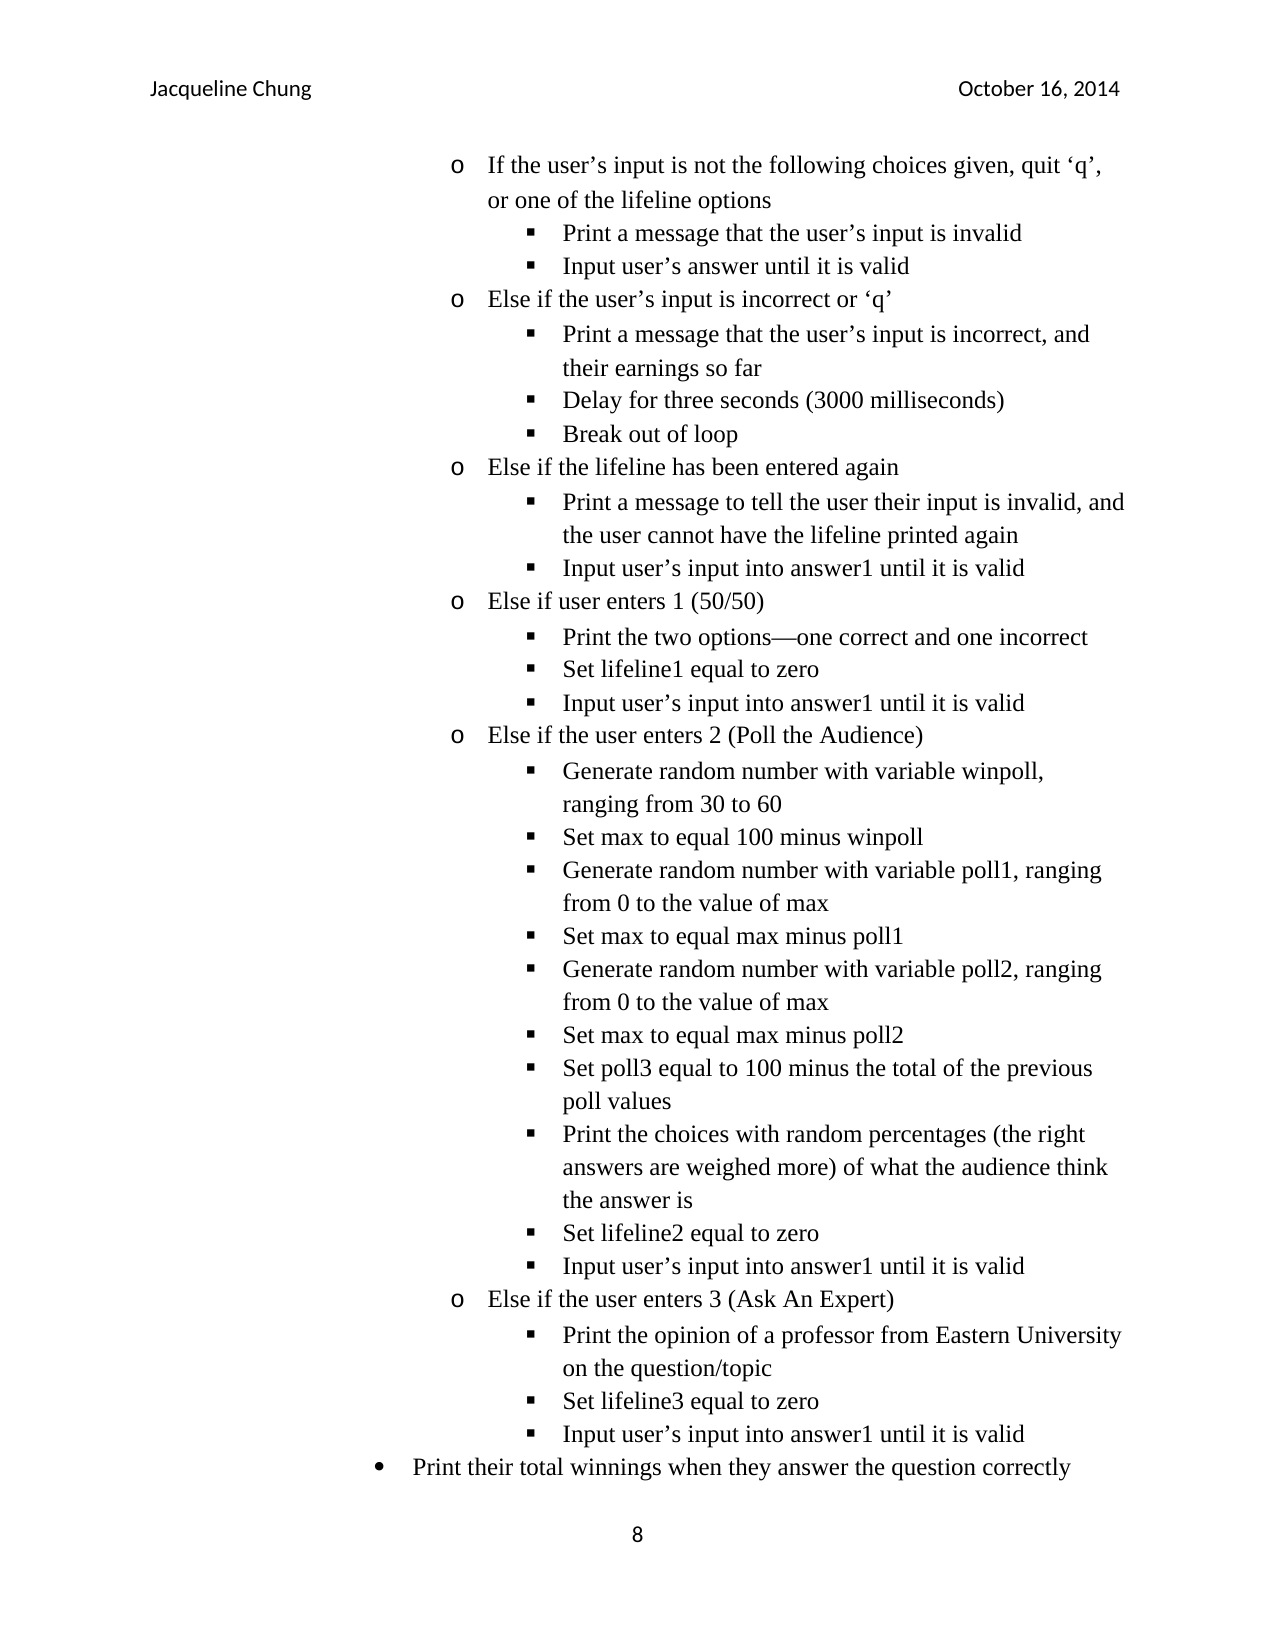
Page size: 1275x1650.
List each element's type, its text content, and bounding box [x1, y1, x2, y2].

list Print a message that the user’s input is invalid [525, 218, 1125, 247]
list Generate random number with variable poll2, ranging from 0 to the value of max [525, 954, 1125, 1016]
list Set poll3 equal to 100 minus the total of the previous poll values [525, 1053, 1125, 1115]
list Else if the user enters 3 (Ask An Expert) [450, 1284, 1125, 1315]
list Set max to equal 100 minus winpoll [525, 822, 1125, 851]
list Input user’s input into answer1 until it is valid [525, 1251, 1125, 1280]
list Input user’s input into answer1 until it is valid [525, 1419, 1125, 1448]
list Print the opinion of a professor from Eastern University on the question/topic [525, 1320, 1125, 1382]
list Delay for three seconds (3000 milliseconds) [525, 386, 1125, 414]
list Set lifeline3 equal to zero [525, 1386, 1125, 1414]
list Else if the user enters 2 (Poll the Audience) [450, 721, 1125, 751]
list Generate random number with variable winpoll, ranging from 30 to 60 [525, 756, 1125, 818]
list If the user’s input is not the following choices given, quit ‘q’, or one of the lifeline options [450, 150, 1125, 214]
list Set max to equal max minus poll2 [525, 1020, 1125, 1049]
list Print the choices with random percentages (the right answers are weighed more) of what the audience think the answer is [525, 1119, 1125, 1214]
list Print a message to tell the user their input is invalid, and the user cannot have the lifeline printed again [525, 487, 1125, 549]
list Else if user enters 1 (50/50) [450, 586, 1125, 617]
list Set max to equal max minus poll1 [525, 921, 1125, 950]
list Print a message that the user’s input is incorrect, and their earnings so far [525, 319, 1125, 381]
list Generate random number with variable poll1, ranging from 0 to the value of max [525, 855, 1125, 917]
list Input user’s input into answer1 until it is valid [525, 688, 1125, 716]
list Input user’s answer until it is valid [525, 251, 1125, 280]
list Input user’s input into answer1 until it is valid [525, 553, 1125, 582]
list Break out of loop [525, 419, 1125, 447]
list Set lifeline1 equal to zero [525, 654, 1125, 683]
list Print the two options—one correct and one incorrect [525, 622, 1125, 650]
list Else if the user’s input is incorrect or ‘q’ [450, 284, 1125, 315]
list Else if the lifeline has been entered again [450, 452, 1125, 482]
list Set lifeline2 equal to zero [525, 1218, 1125, 1247]
list Print their total winnings when they answer the question correctly [375, 1452, 1125, 1481]
